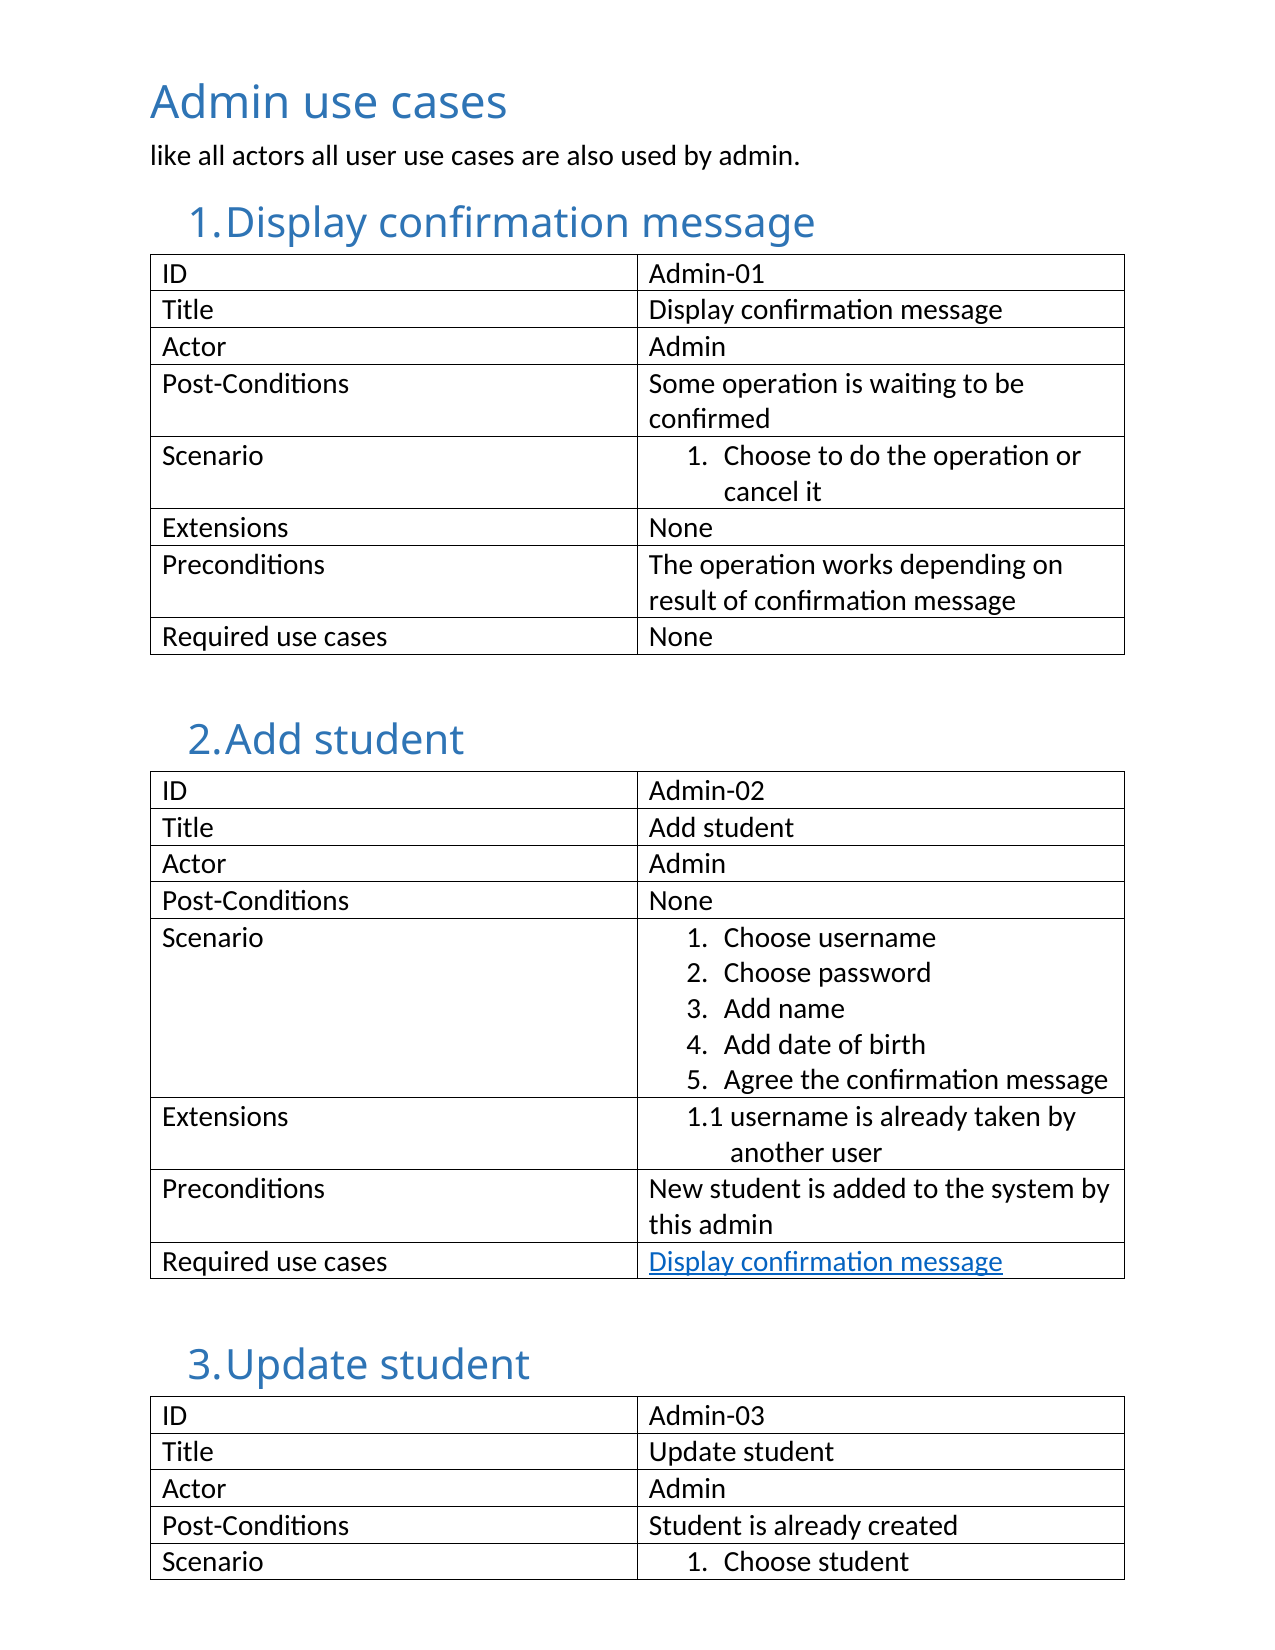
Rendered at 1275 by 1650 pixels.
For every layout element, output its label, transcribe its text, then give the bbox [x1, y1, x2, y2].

table_cell Admin [638, 846, 1124, 881]
table_cell Choose to do the operation or cancel it [638, 437, 1124, 508]
table_cell Preconditions [151, 546, 637, 617]
table_cell None [638, 509, 1124, 545]
table_cell Preconditions [151, 1170, 637, 1242]
table_cell None [638, 618, 1124, 654]
table_cell Add student [638, 809, 1124, 844]
subtitle Display confirmation message [187, 192, 1125, 249]
text like all actors all user use cases are also used by admin. [150, 137, 1125, 173]
table_cell The operation works depending on result of confirmation message [638, 546, 1124, 617]
table_cell Title [151, 1434, 637, 1469]
subtitle Update student [187, 1334, 1125, 1391]
table_cell Scenario [151, 1544, 637, 1579]
table_cell Student is already created [638, 1507, 1124, 1542]
table_cell Scenario [151, 919, 637, 1097]
table_cell Update student [638, 1434, 1124, 1469]
table_cell Post-Conditions [151, 882, 637, 918]
table_cell Some operation is waiting to be confirmed [638, 365, 1124, 436]
table_cell Display confirmation message [638, 1243, 1124, 1278]
table_cell username is already taken by another user [638, 1098, 1124, 1169]
table_cell Admin [638, 1470, 1124, 1506]
table_cell Extensions [151, 1098, 637, 1169]
subtitle Admin use cases [150, 70, 1125, 132]
table_cell Post-Conditions [151, 1507, 637, 1542]
table_header Admin-03 [638, 1397, 1124, 1432]
table_cell Required use cases [151, 1243, 637, 1278]
table_cell Admin [638, 328, 1124, 364]
table_cell Actor [151, 1470, 637, 1506]
table_cell Required use cases [151, 618, 637, 654]
table_cell Title [151, 291, 637, 327]
table_cell Choose username Choose password Add name Add date of birth Agree the confirmation message [638, 919, 1124, 1097]
table_cell Title [151, 809, 637, 844]
table_cell Scenario [151, 437, 637, 508]
table_header ID [151, 772, 637, 808]
table_cell New student is added to the system by this admin [638, 1170, 1124, 1242]
table_header Admin-02 [638, 772, 1124, 808]
subtitle Add student [187, 710, 1125, 767]
table_cell Display confirmation message [638, 291, 1124, 327]
table_header Admin-01 [638, 255, 1124, 290]
table_header ID [151, 255, 637, 290]
table_cell Actor [151, 328, 637, 364]
table_header ID [151, 1397, 637, 1432]
table_cell Extensions [151, 509, 637, 545]
table_cell Choose student Choose date field to update Insert new value Agree on confirmation message [638, 1544, 1124, 1579]
table_cell None [638, 882, 1124, 918]
table_cell Post-Conditions [151, 365, 637, 436]
table_cell Actor [151, 846, 637, 881]
